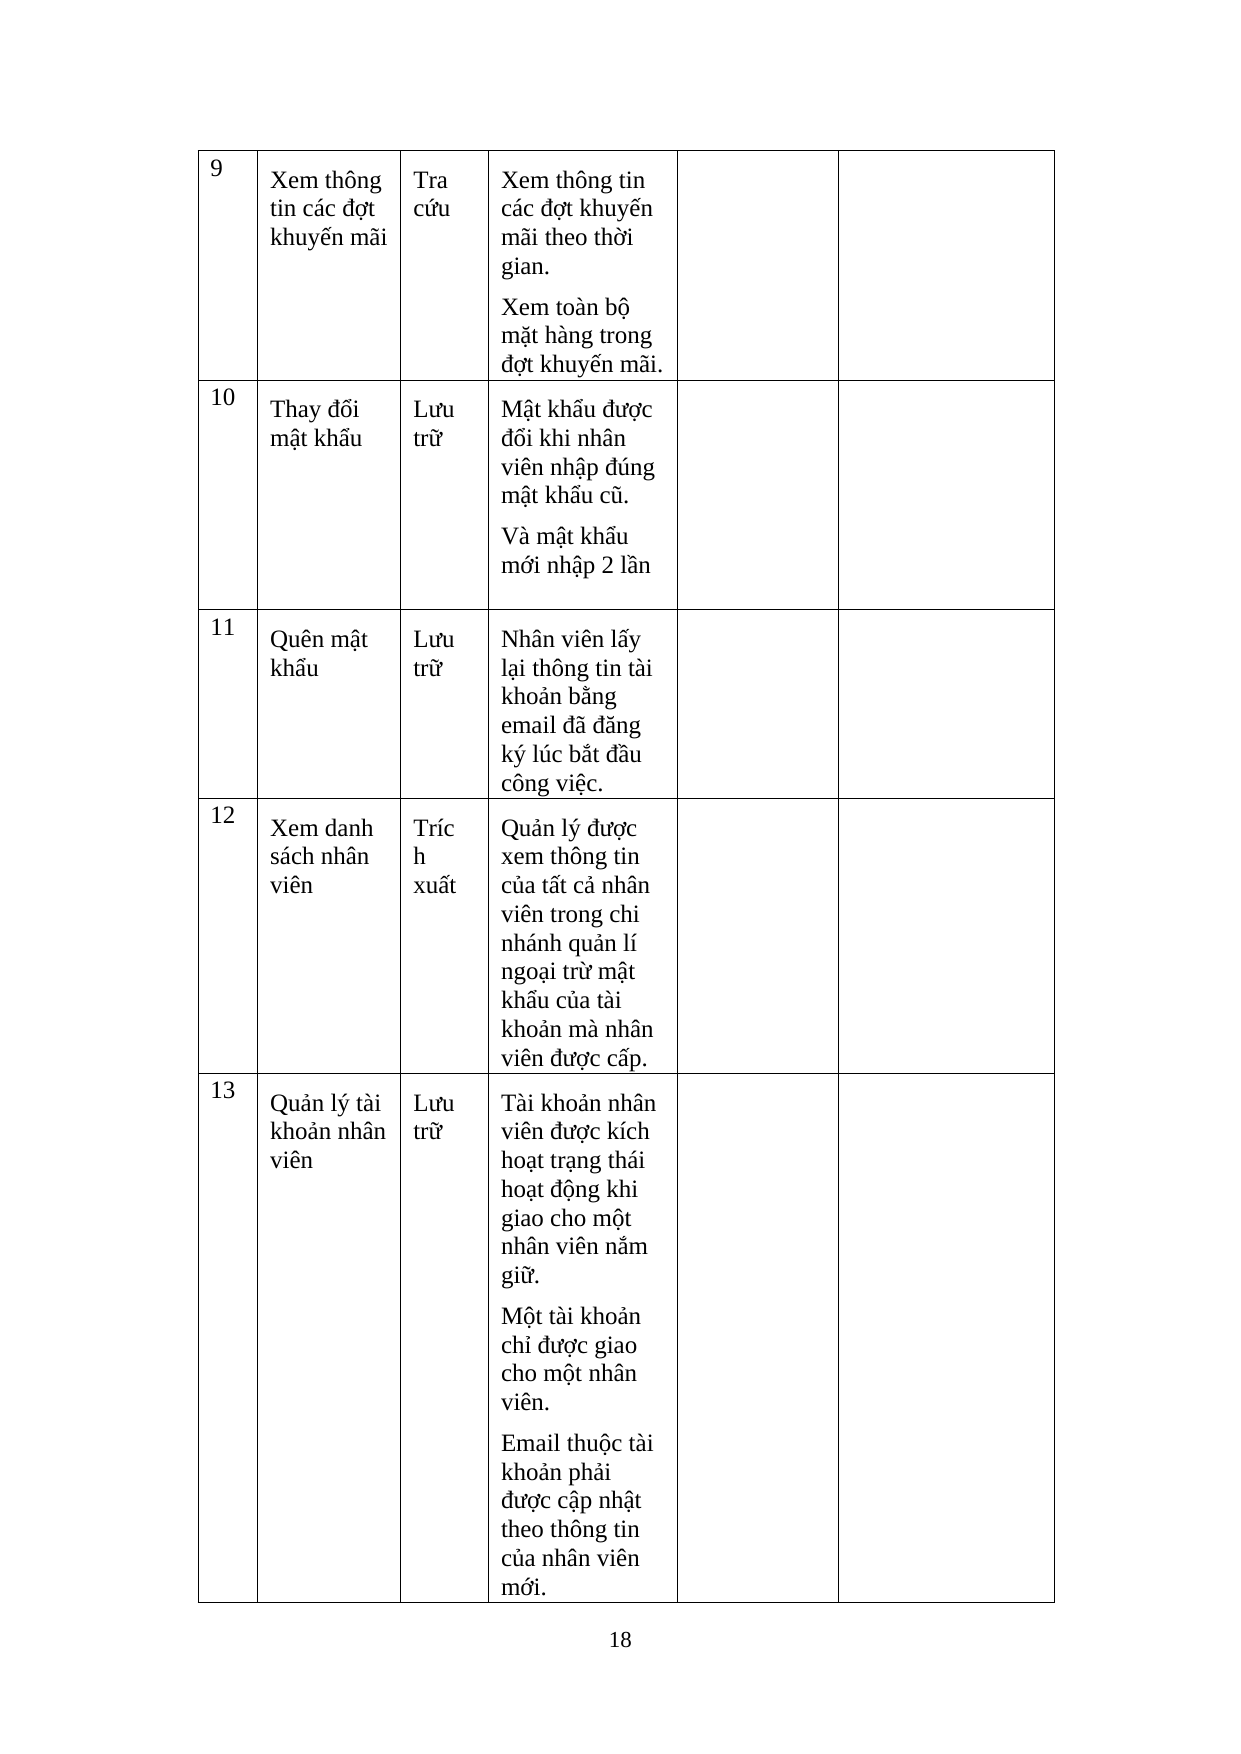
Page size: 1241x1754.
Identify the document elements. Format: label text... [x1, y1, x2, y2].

table_cell Lưu trữ [401, 1074, 488, 1602]
table_cell Quên mật khẩu [258, 610, 400, 798]
table_cell Tra cứu [401, 151, 488, 379]
table_cell Xem thông tin các đợt khuyến mãi theo thời gian. Xem toàn bộ mặt hàng trong đợt khuyến mãi. [489, 151, 677, 379]
table_cell Trích xuất [401, 799, 488, 1073]
table_cell Mật khẩu được đổi khi nhân viên nhập đúng mật khẩu cũ. Và mật khẩu mới nhập 2 lần [489, 381, 677, 609]
table_cell [839, 610, 1054, 798]
table_cell 10 [199, 381, 257, 609]
table_cell Lưu trữ [401, 381, 488, 609]
table_cell 12 [199, 799, 257, 1073]
table_cell Lưu trữ [401, 610, 488, 798]
table_cell [678, 151, 838, 379]
table_cell 9 [199, 151, 257, 379]
table_cell Xem thông tin các đợt khuyến mãi [258, 151, 400, 379]
table_cell Quản lý được xem thông tin của tất cả nhân viên trong chi nhánh quản lí ngoại trừ mật khẩu của tài khoản mà nhân viên được cấp. [489, 799, 677, 1073]
table_cell 13 [199, 1074, 257, 1602]
table_cell [839, 381, 1054, 609]
table_cell 11 [199, 610, 257, 798]
table_cell Thay đổi mật khẩu [258, 381, 400, 609]
table_cell [678, 1074, 838, 1602]
table_cell [678, 610, 838, 798]
table_cell [678, 381, 838, 609]
table_cell [839, 799, 1054, 1073]
table_cell Xem danh sách nhân viên [258, 799, 400, 1073]
table_cell [839, 151, 1054, 379]
table_cell [839, 1074, 1054, 1602]
table_cell [678, 799, 838, 1073]
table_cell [258, 1074, 400, 1602]
table_cell Nhân viên lấy lại thông tin tài khoản bằng email đã đăng ký lúc bắt đầu công việc. [489, 610, 677, 798]
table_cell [489, 1074, 677, 1602]
